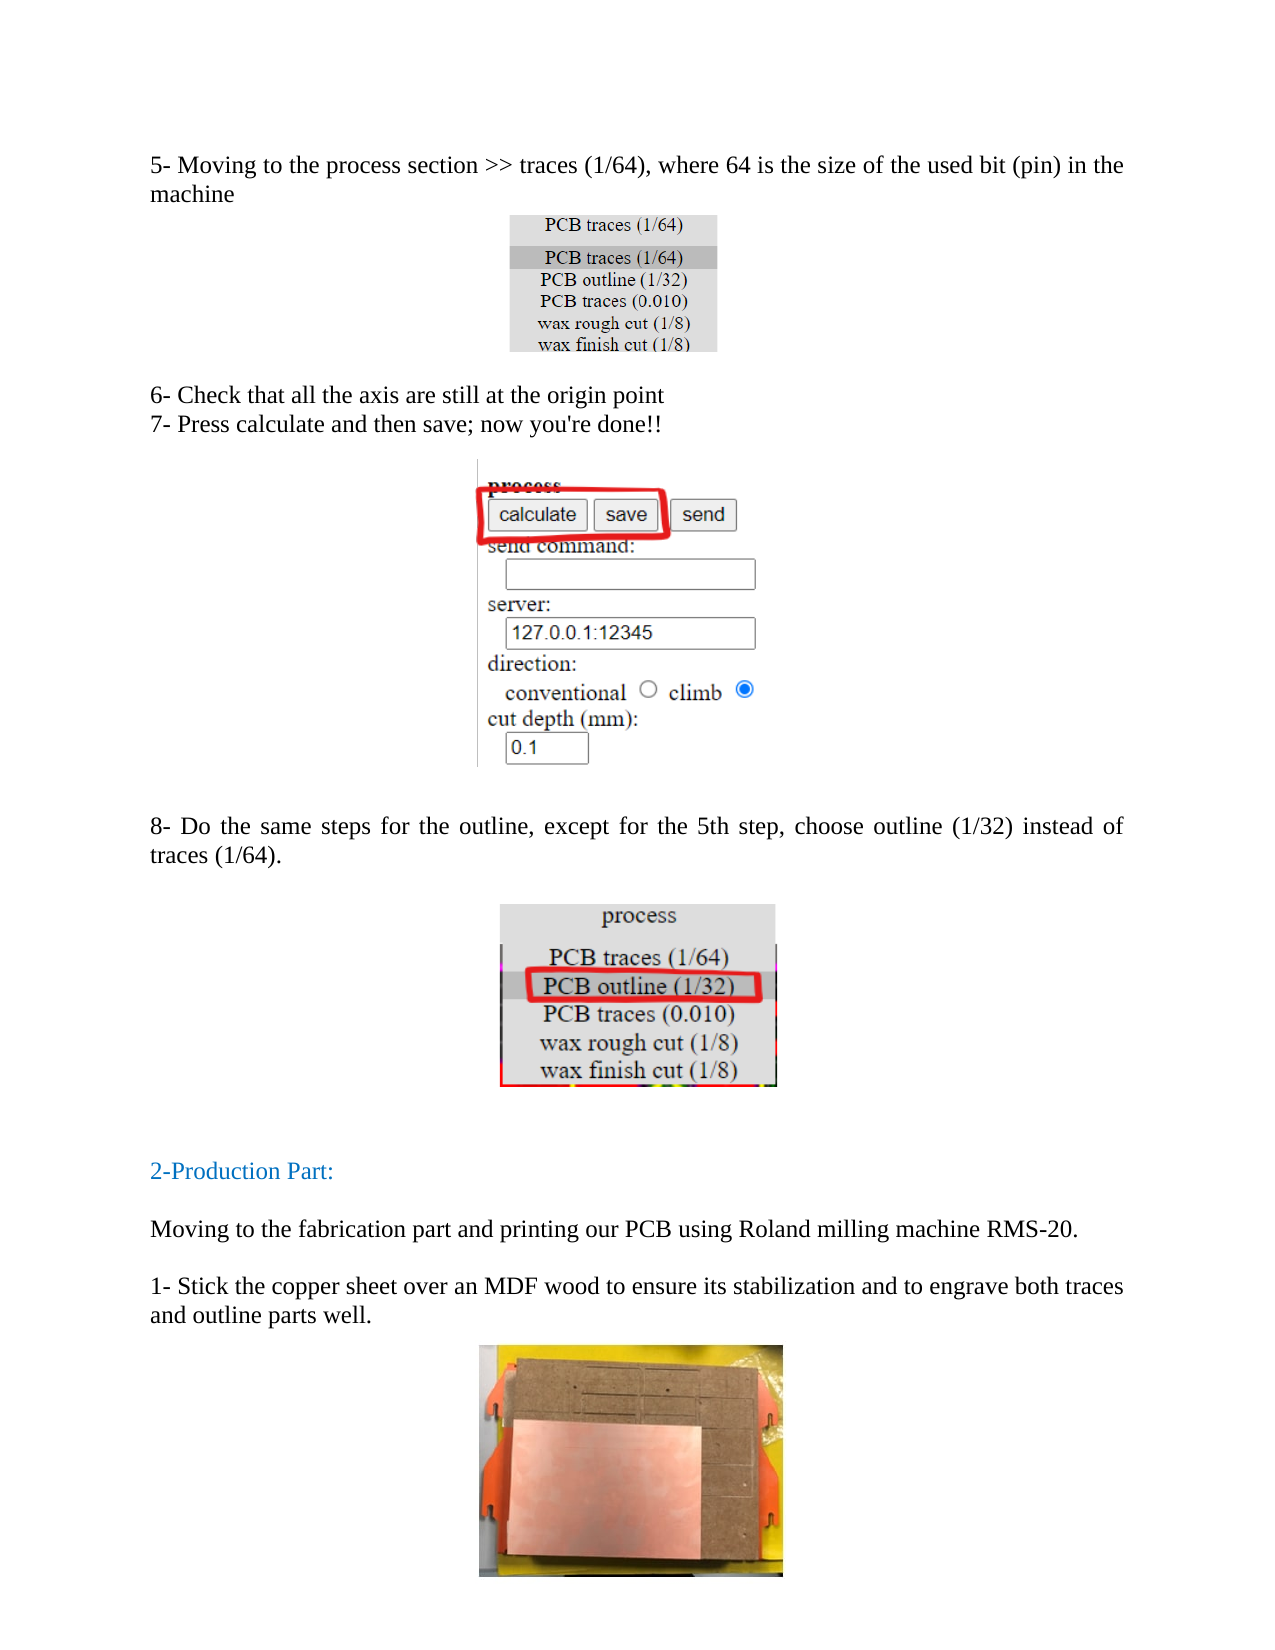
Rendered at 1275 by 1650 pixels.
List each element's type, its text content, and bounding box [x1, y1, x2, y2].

text 2-Production Part: [150, 1156, 1125, 1185]
text 7- Press calculate and then save; now you're done!! [150, 409, 1125, 437]
picture [474, 459, 817, 767]
text 5- Moving to the process section >> traces (1/64), where 64 is the size of the used bit (pin) in the machine [150, 150, 1125, 207]
picture [509, 215, 718, 352]
text Moving to the fabrication part and printing our PCB using Roland milling machine RMS-20. [150, 1214, 1125, 1242]
text 1- Stick the copper sheet over an MDF wood to ensure its stabilization and to engrave both traces and outline parts well. [150, 1271, 1125, 1329]
picture [499, 904, 778, 1087]
text 6- Check that all the axis are still at the origin point [150, 380, 1125, 409]
text 8- Do the same steps for the outline, except for the 5th step, choose outline (1/32) instead of traces (1/64). [150, 811, 1125, 869]
picture [475, 1340, 787, 1584]
